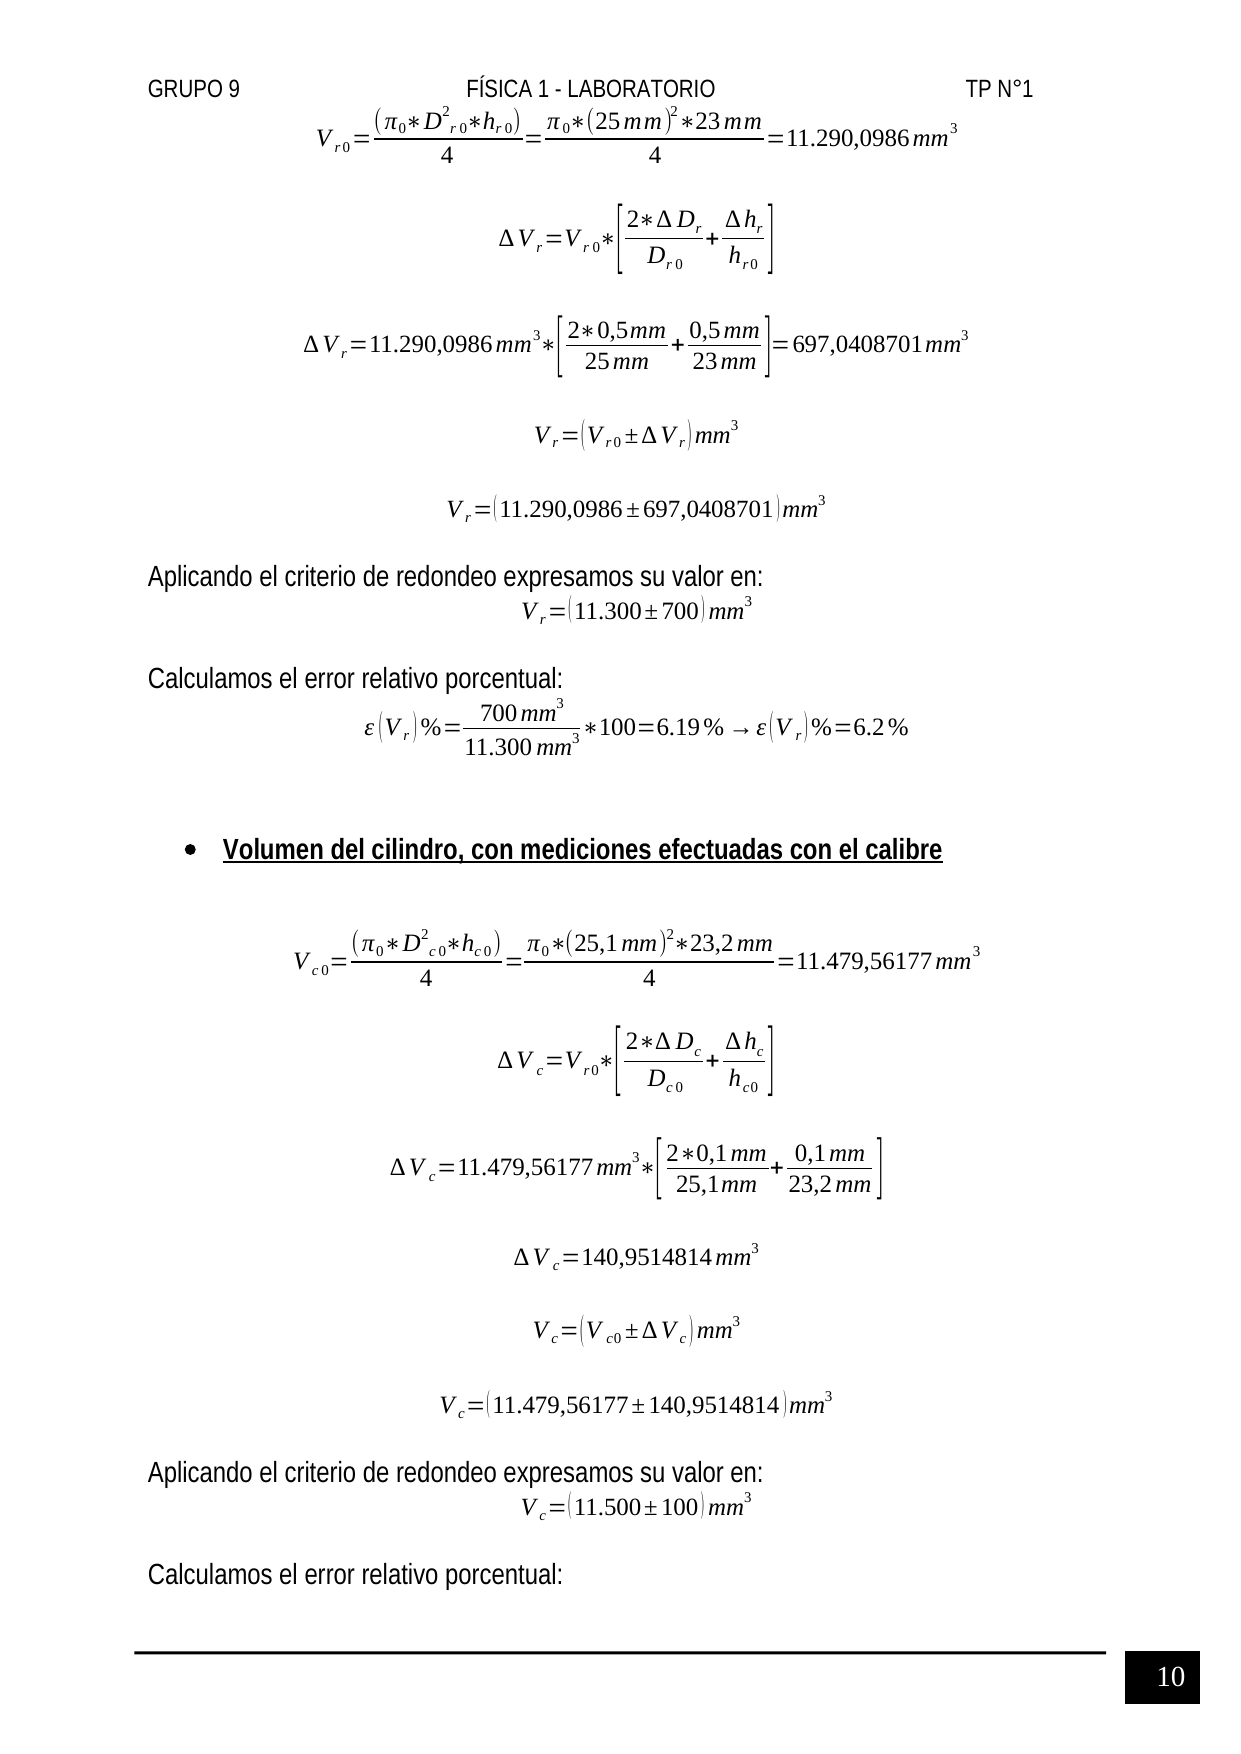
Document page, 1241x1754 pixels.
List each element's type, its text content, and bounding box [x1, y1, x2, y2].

text Aplicando el criterio de redondeo expresamos su valor en: [148, 559, 1125, 593]
text Calculamos el error relativo porcentual: [148, 661, 1125, 695]
list Volumen del cilindro, con mediciones efectuadas con el calibre [185, 832, 1125, 866]
text Aplicando el criterio de redondeo expresamos su valor en: [148, 1455, 1125, 1489]
text Calculamos el error relativo porcentual: [148, 1557, 1125, 1591]
